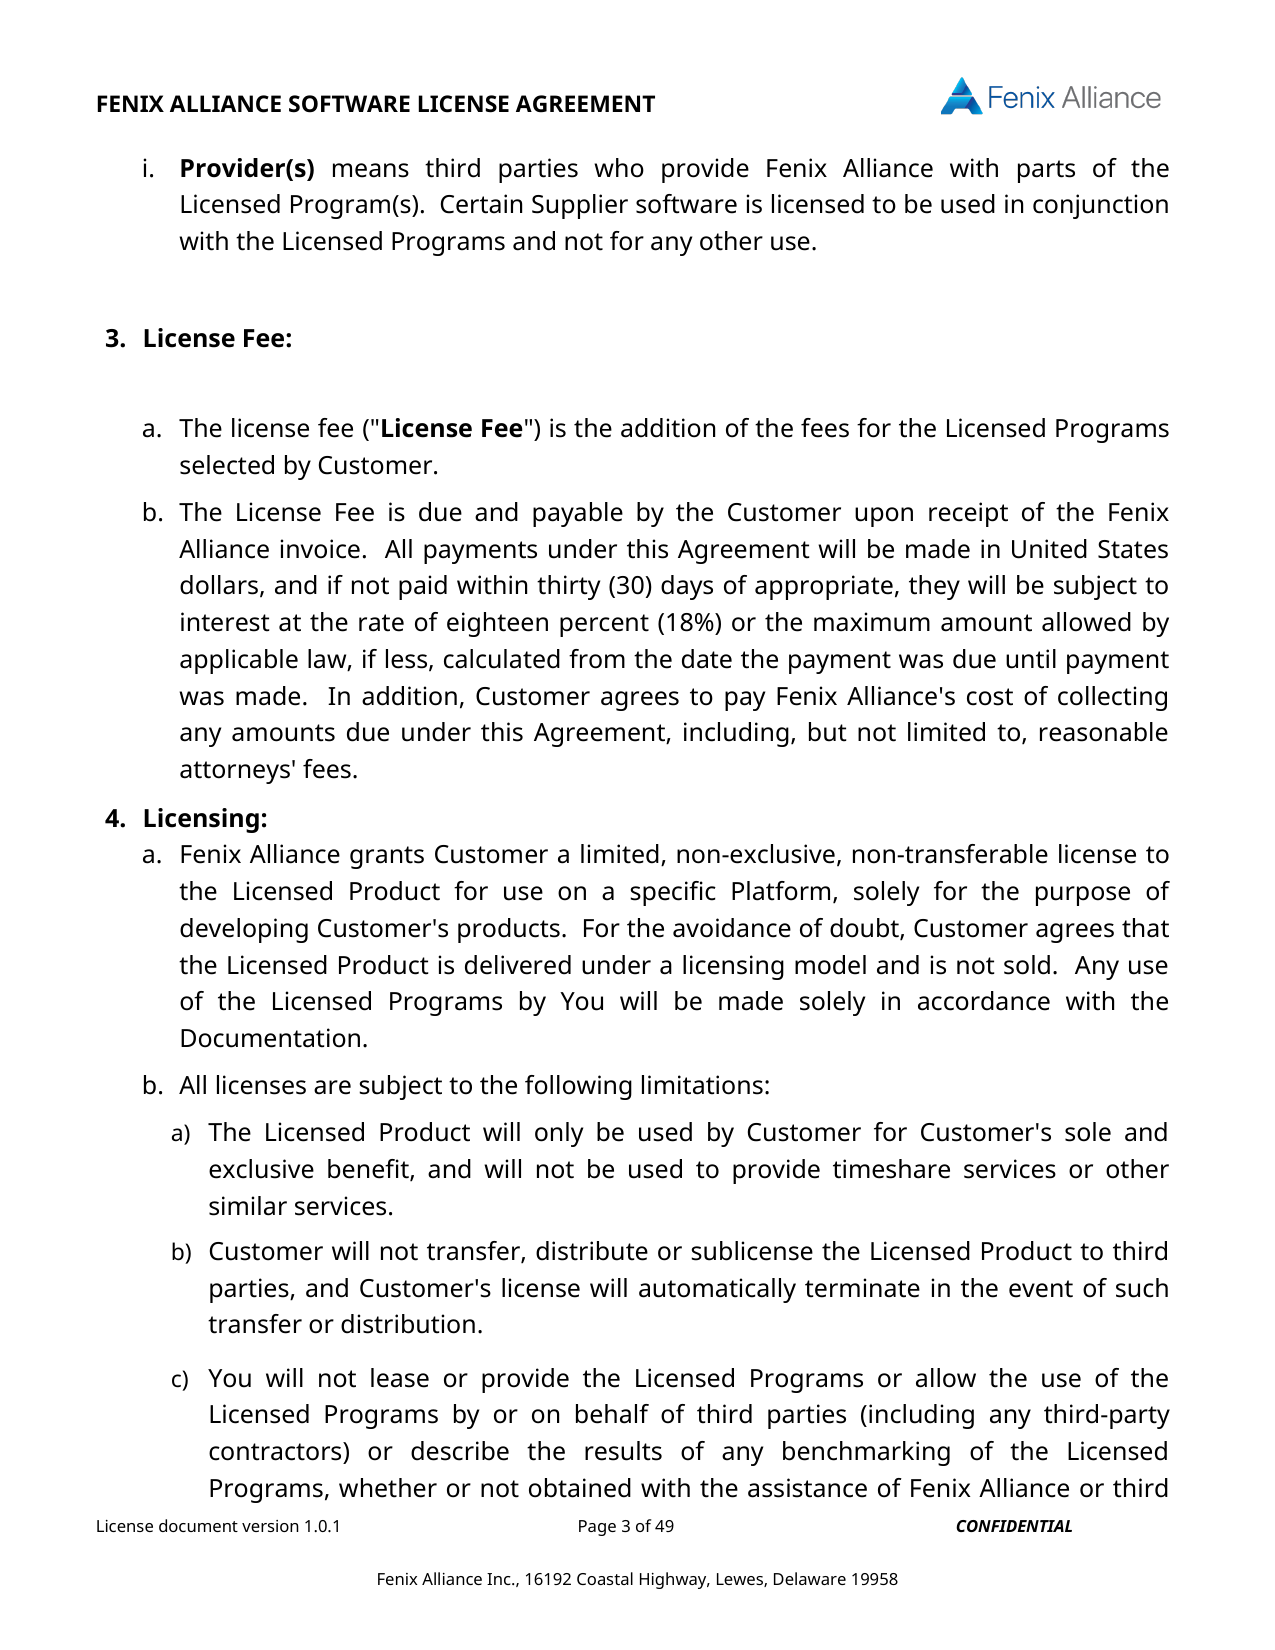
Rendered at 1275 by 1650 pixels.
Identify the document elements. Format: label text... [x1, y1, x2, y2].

list Customer will not transfer, distribute or sublicense the Licensed Product to third parties, and Customer's license will automatically terminate in the event of such transfer or distribution. [171, 1233, 1171, 1341]
list The License Fee is due and payable by the Customer upon receipt of the Fenix Alliance invoice. All payments under this Agreement will be made in United States dollars, and if not paid within thirty (30) days of appropriate, they will be subject to interest at the rate of eighteen percent (18%) or the maximum amount allowed by applicable law, if less, calculated from the date the payment was due until payment was made. In addition, Customer agrees to pay Fenix Alliance's cost of collecting any amounts due under this Agreement, including, but not limited to, reasonable attorneys' fees. [142, 494, 1171, 786]
list The Licensed Product will only be used by Customer for Customer's sole and exclusive benefit, and will not be used to provide timeshare services or other similar services. [171, 1115, 1171, 1222]
list The license fee ("License Fee") is the addition of the fees for the Licensed Programs selected by Customer. [142, 411, 1171, 482]
list All licenses are subject to the following limitations: [142, 1068, 1171, 1102]
subtitle Licensing: [105, 800, 1170, 834]
list Provider(s) means third parties who provide Fenix Alliance with parts of the Licensed Program(s). Certain Supplier software is licensed to be used in conjunction with the Licensed Programs and not for any other use. [142, 150, 1171, 258]
subtitle License Fee: [105, 321, 1170, 355]
list Fenix Alliance grants Customer a limited, non-exclusive, non-transferable license to the Licensed Product for use on a specific Platform, solely for the purpose of developing Customer's products. For the avoidance of doubt, Customer agrees that the Licensed Product is delivered under a licensing model and is not sold. Any use of the Licensed Programs by You will be made solely in accordance with the Documentation. [142, 837, 1171, 1055]
picture [941, 77, 1161, 115]
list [171, 1360, 1171, 1505]
